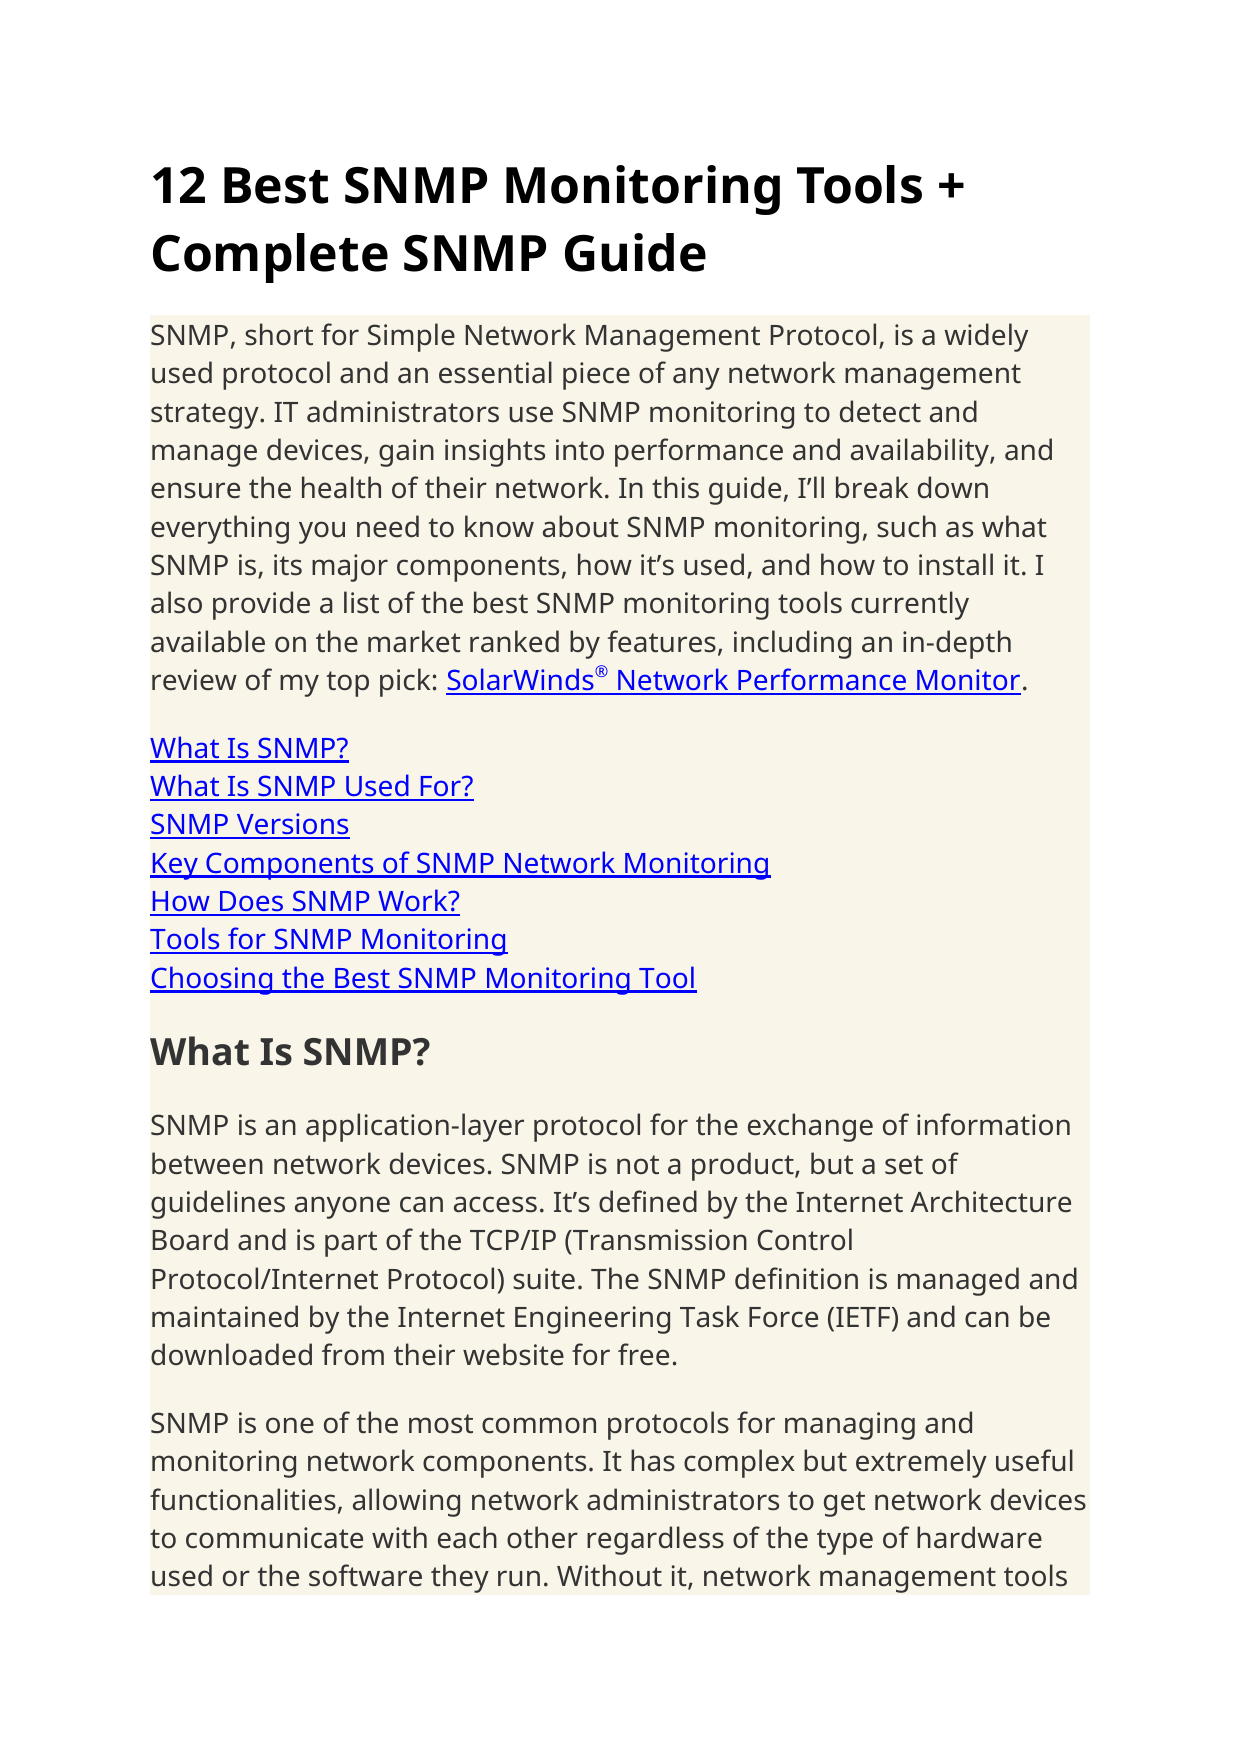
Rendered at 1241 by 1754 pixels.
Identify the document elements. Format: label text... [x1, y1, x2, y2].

text What Is SNMP? [150, 1025, 1090, 1076]
text What Is SNMP? What Is SNMP Used For? SNMP Versions Key Components of SNMP Network Monitoring How Does SNMP Work? Tools for SNMP Monitoring Choosing the Best SNMP Monitoring Tool [150, 728, 1090, 996]
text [150, 1403, 1090, 1595]
text SNMP is an application-layer protocol for the exchange of information between network devices. SNMP is not a product, but a set of guidelines anyone can access. It’s defined by the Internet Architecture Board and is part of the TCP/IP (Transmission Control Protocol/Internet Protocol) suite. The SNMP definition is managed and maintained by the Internet Engineering Task Force (IETF) and can be downloaded from their website for free. [150, 1106, 1090, 1374]
text 12 Best SNMP Monitoring Tools + Complete SNMP Guide [150, 150, 1090, 286]
text SNMP, short for Simple Network Management Protocol, is a widely used protocol and an essential piece of any network management strategy. IT administrators use SNMP monitoring to detect and manage devices, gain insights into performance and availability, and ensure the health of their network. In this guide, I’ll break down everything you need to know about SNMP monitoring, such as what SNMP is, its major components, how it’s used, and how to install it. I also provide a list of the best SNMP monitoring tools currently available on the market ranked by features, including an in-depth review of my top pick: SolarWinds® Network Performance Monitor. [150, 315, 1090, 699]
